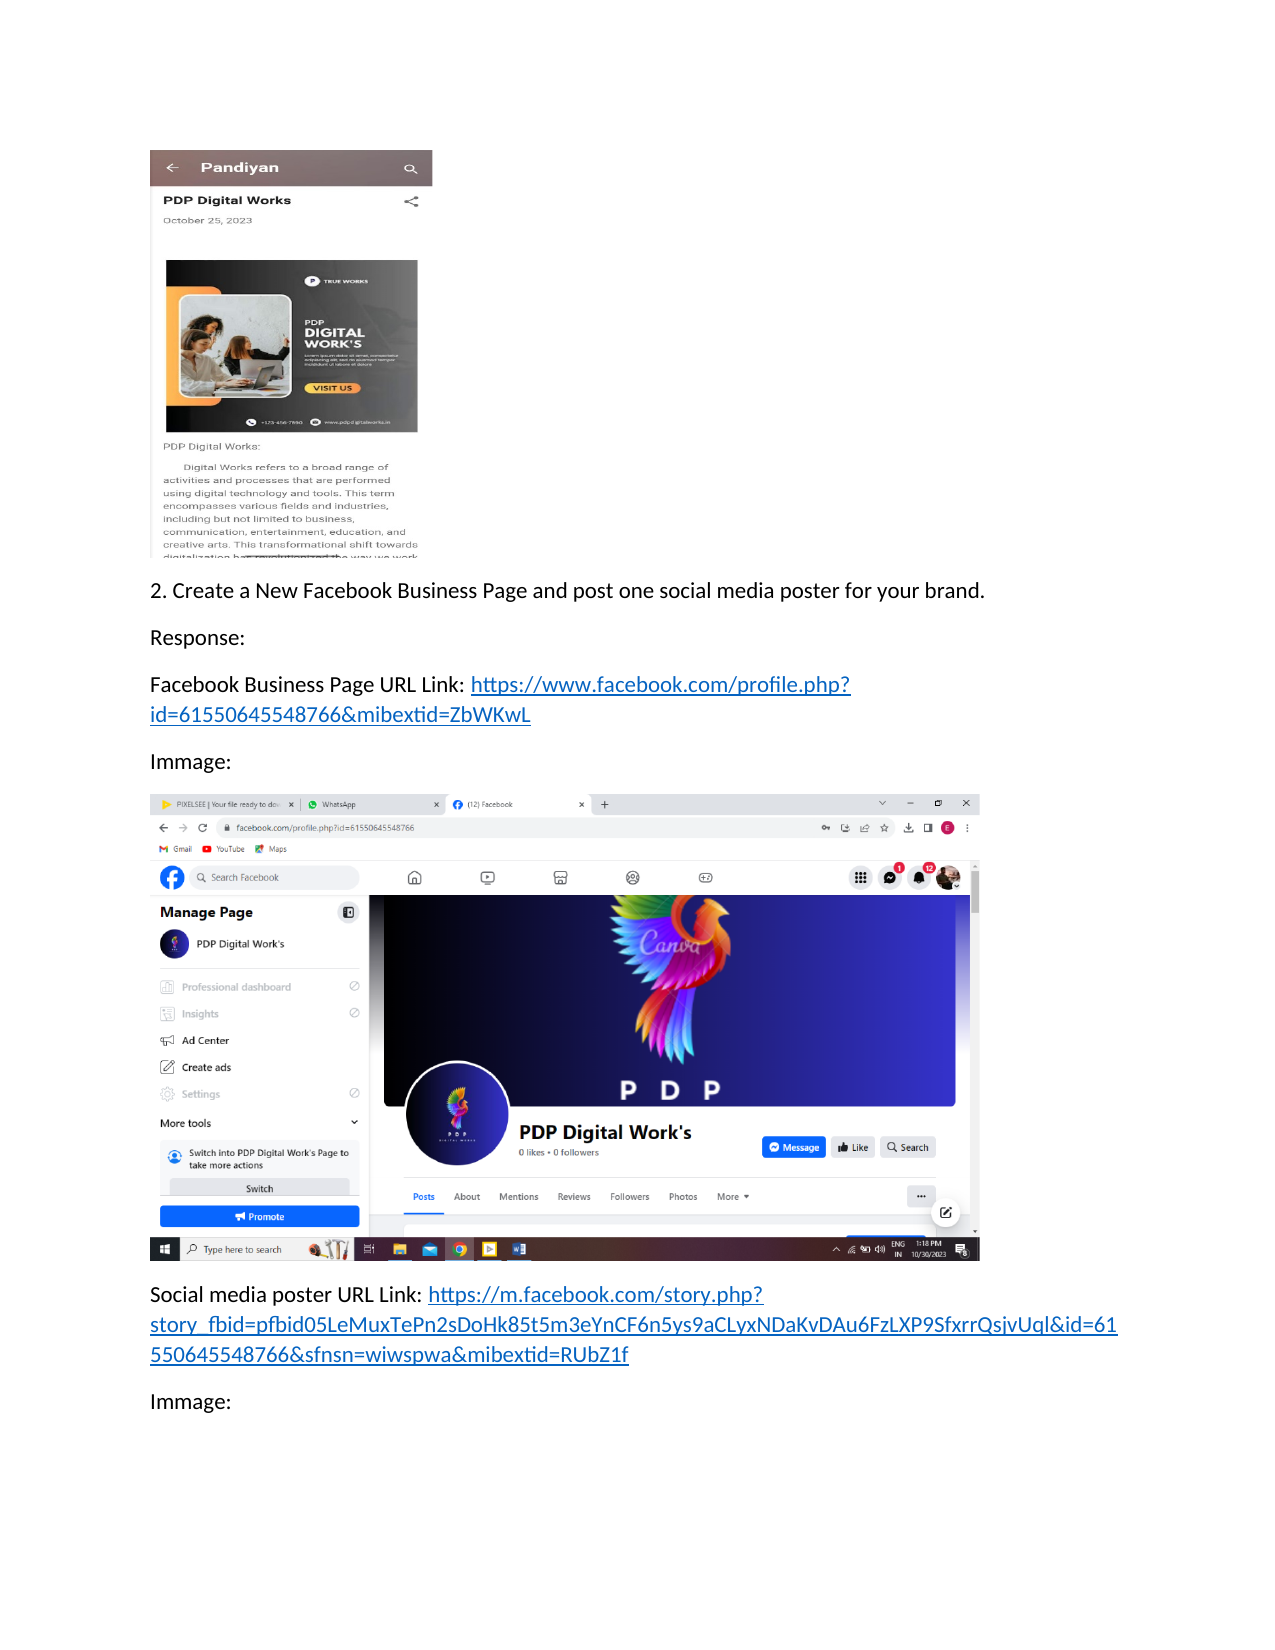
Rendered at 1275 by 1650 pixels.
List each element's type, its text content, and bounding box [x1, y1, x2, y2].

text Immage: [150, 747, 1125, 776]
text Social media poster URL Link: https://m.facebook.com/story.php?story_fbid=pfbid05LeMuxTePn2sDoHk85t5m3eYnCF6n5ys9aCLyxNDaKvDAu6FzLXP9SfxrrQsjvUql&id=61550645548766&sfnsn=wiwspwa&mibextid=RUbZ1f [150, 1280, 1125, 1368]
text Immage: [150, 1387, 1125, 1415]
text Response: [150, 623, 1125, 652]
picture [150, 150, 433, 558]
picture [150, 794, 980, 1261]
text Facebook Business Page URL Link: https://www.facebook.com/profile.php?id=61550645548766&mibextid=ZbWKwL [150, 670, 1125, 729]
text 2. Create a New Facebook Business Page and post one social media poster for your brand. [150, 577, 1125, 605]
